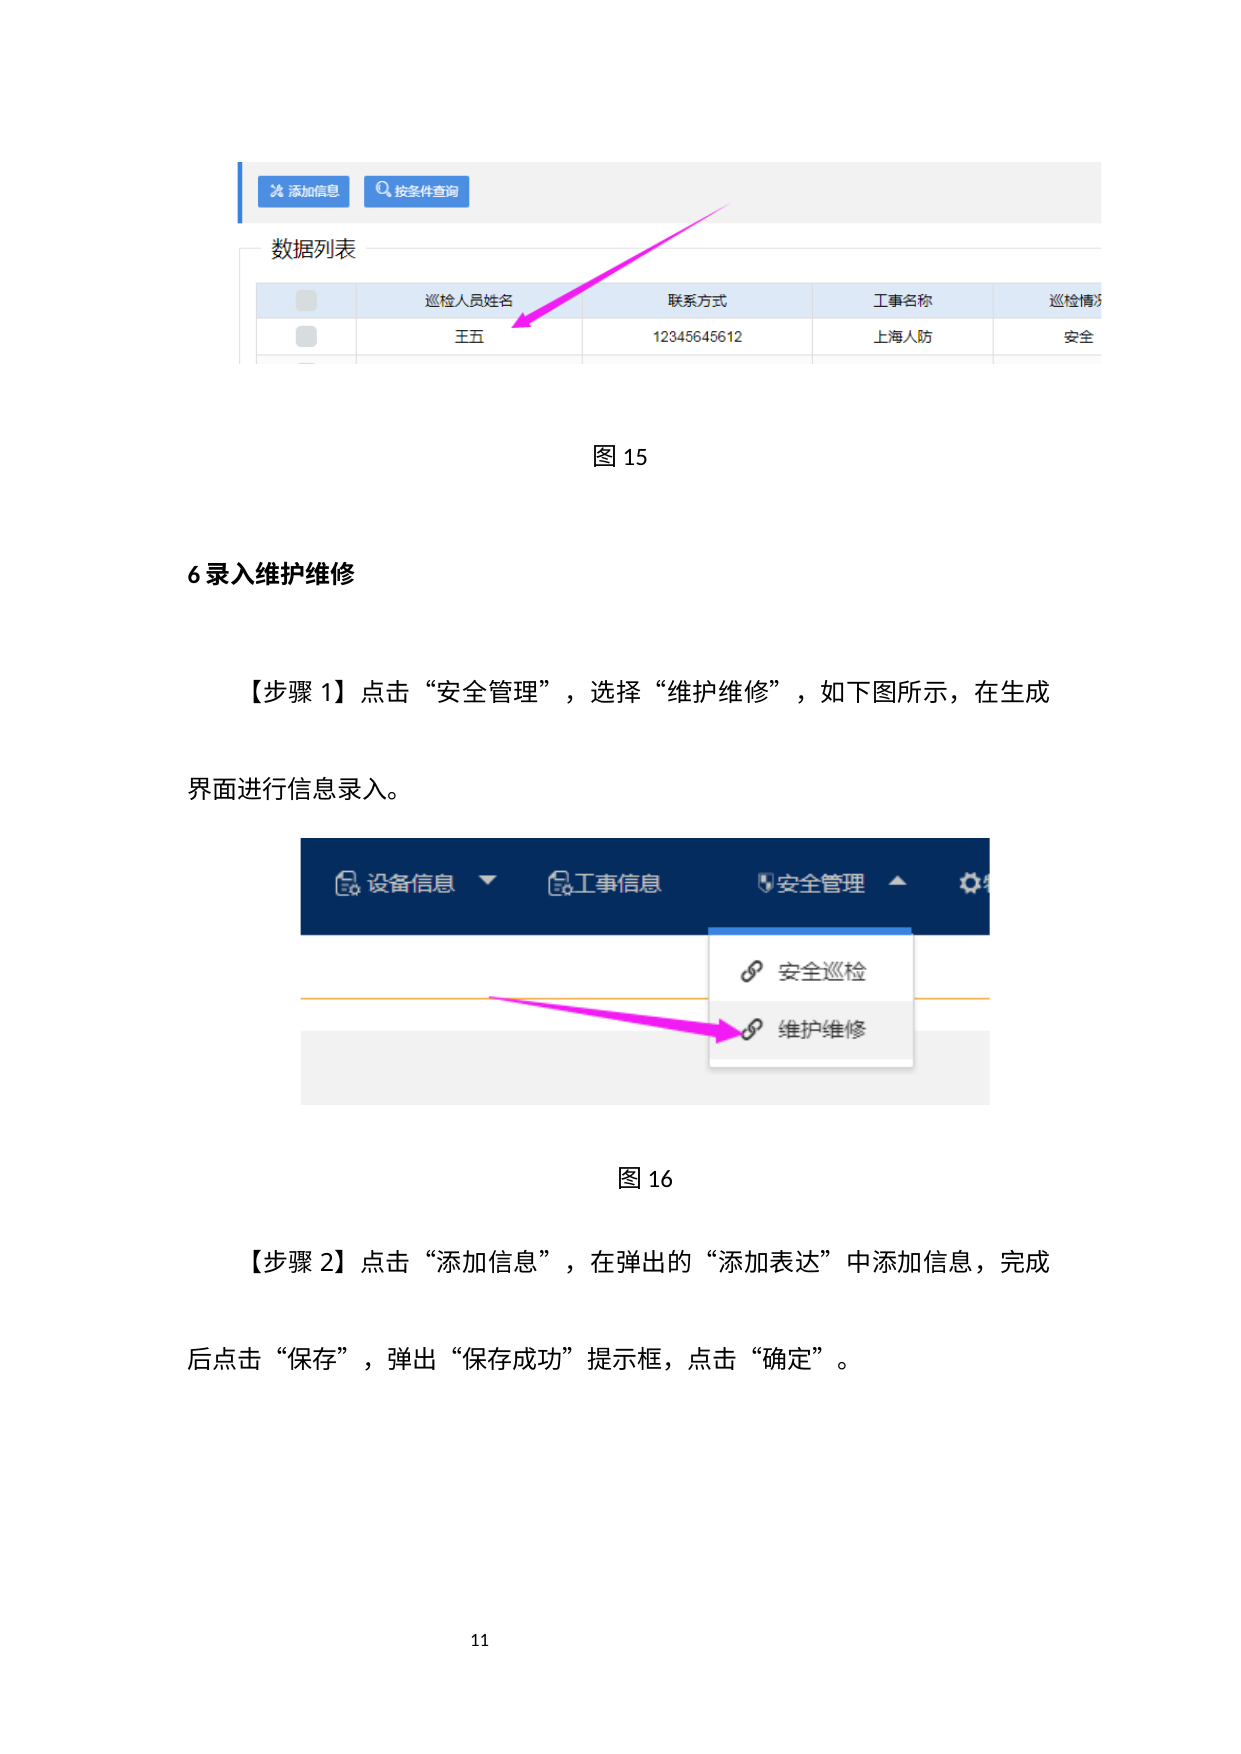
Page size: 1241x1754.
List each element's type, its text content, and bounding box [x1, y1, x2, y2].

picture [237, 162, 1102, 364]
text 【步骤2】点击“添加信息”，在弹出的“添加表达”中添加信息，完成后点击“保存”，弹出“保存成功”提示框，点击“确定”。 [187, 1228, 1053, 1390]
text 【步骤1】点击“安全管理”，选择“维护维修”，如下图所示，在生成界面进行信息录入。 [187, 658, 1053, 821]
picture [300, 838, 990, 1105]
text 图16 [187, 1144, 1053, 1209]
subtitle 6录入维护维修 [187, 541, 1053, 606]
